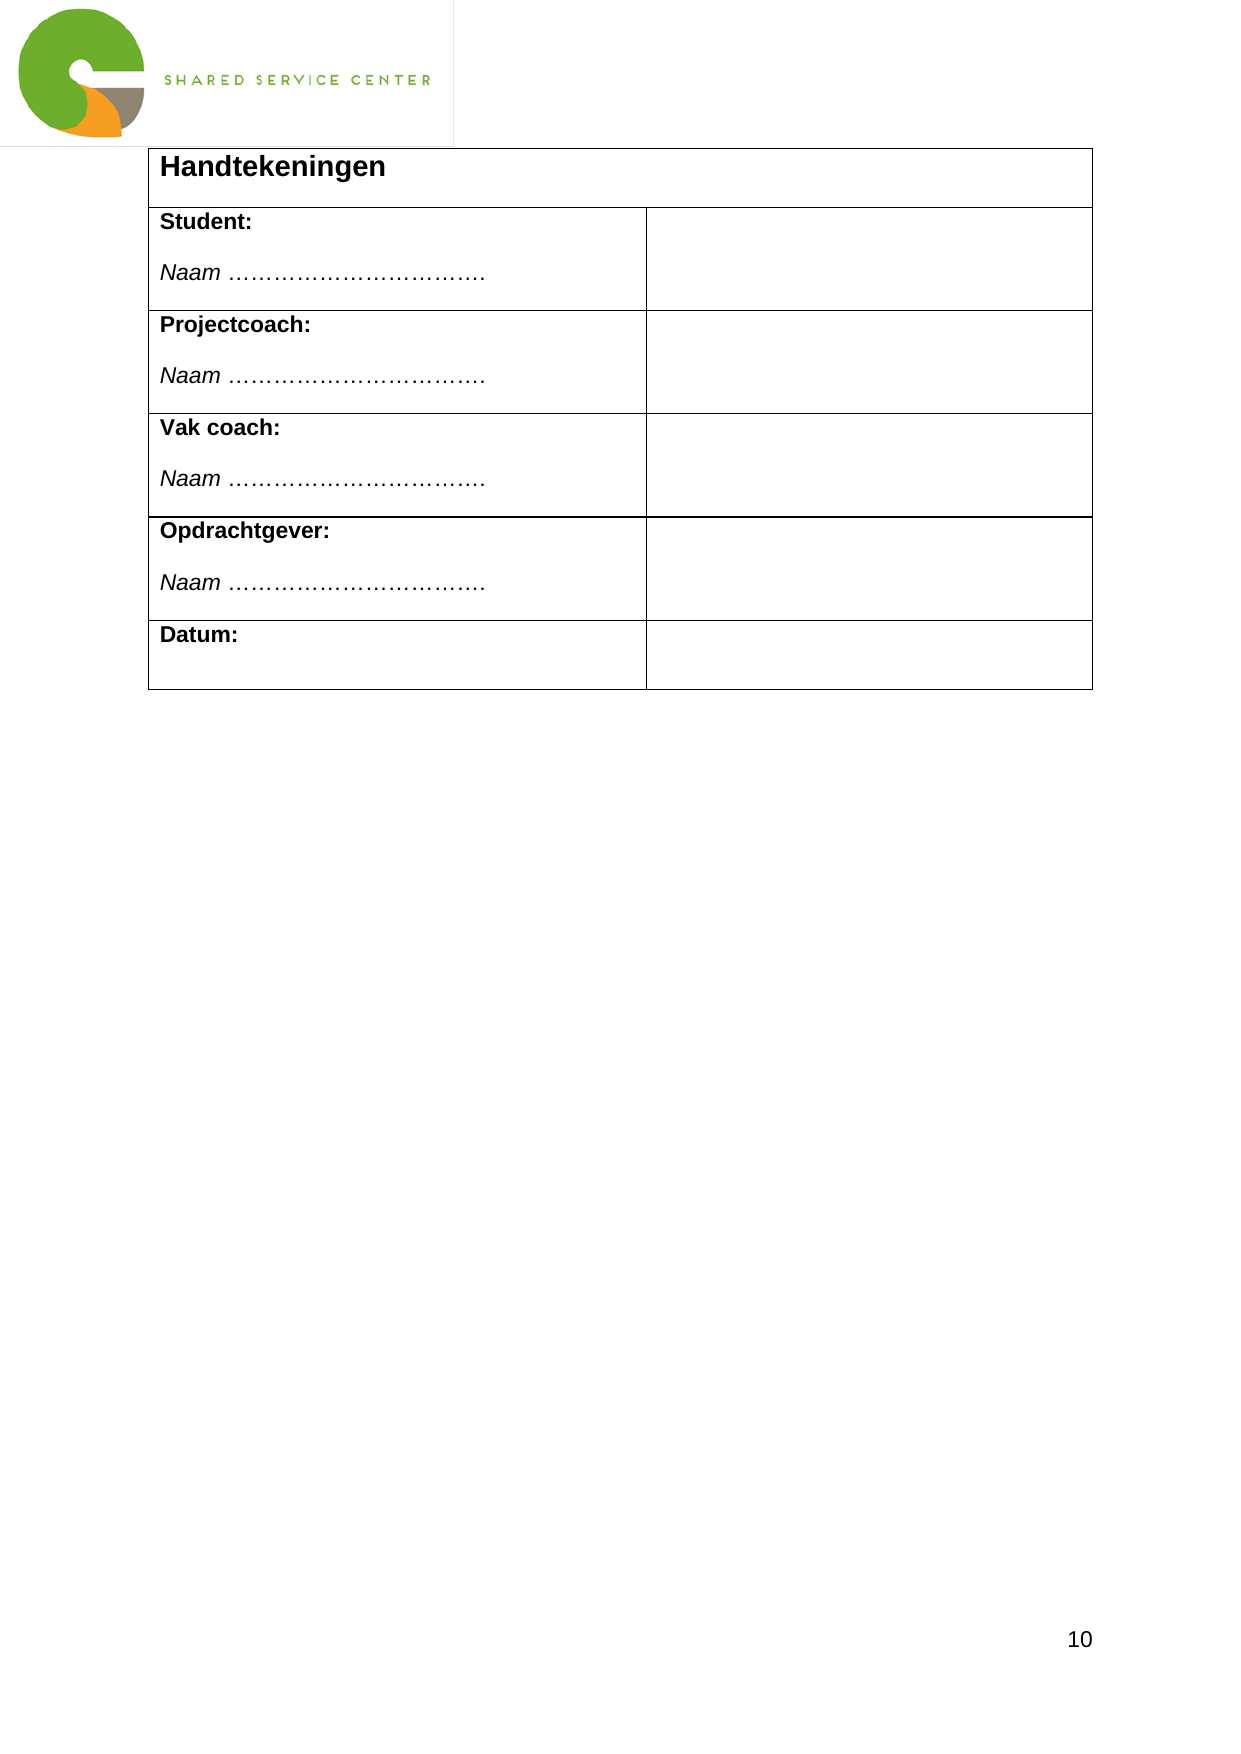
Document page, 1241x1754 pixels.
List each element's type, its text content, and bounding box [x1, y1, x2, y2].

table_cell Projectcoach: Naam ……………………………. [149, 311, 646, 413]
table_cell [647, 208, 1092, 310]
table_cell Datum: [149, 621, 646, 689]
table_cell [647, 414, 1092, 516]
table_cell [647, 621, 1092, 689]
table_cell Opdrachtgever: Naam ……………………………. [149, 518, 646, 619]
picture [0, 0, 454, 147]
table_cell [647, 311, 1092, 413]
table_header Handtekeningen [149, 149, 1092, 207]
table_cell Student: Naam ……………………………. [149, 208, 646, 310]
table_cell Vak coach: Naam ……………………………. [149, 414, 646, 516]
table_cell [647, 518, 1092, 619]
